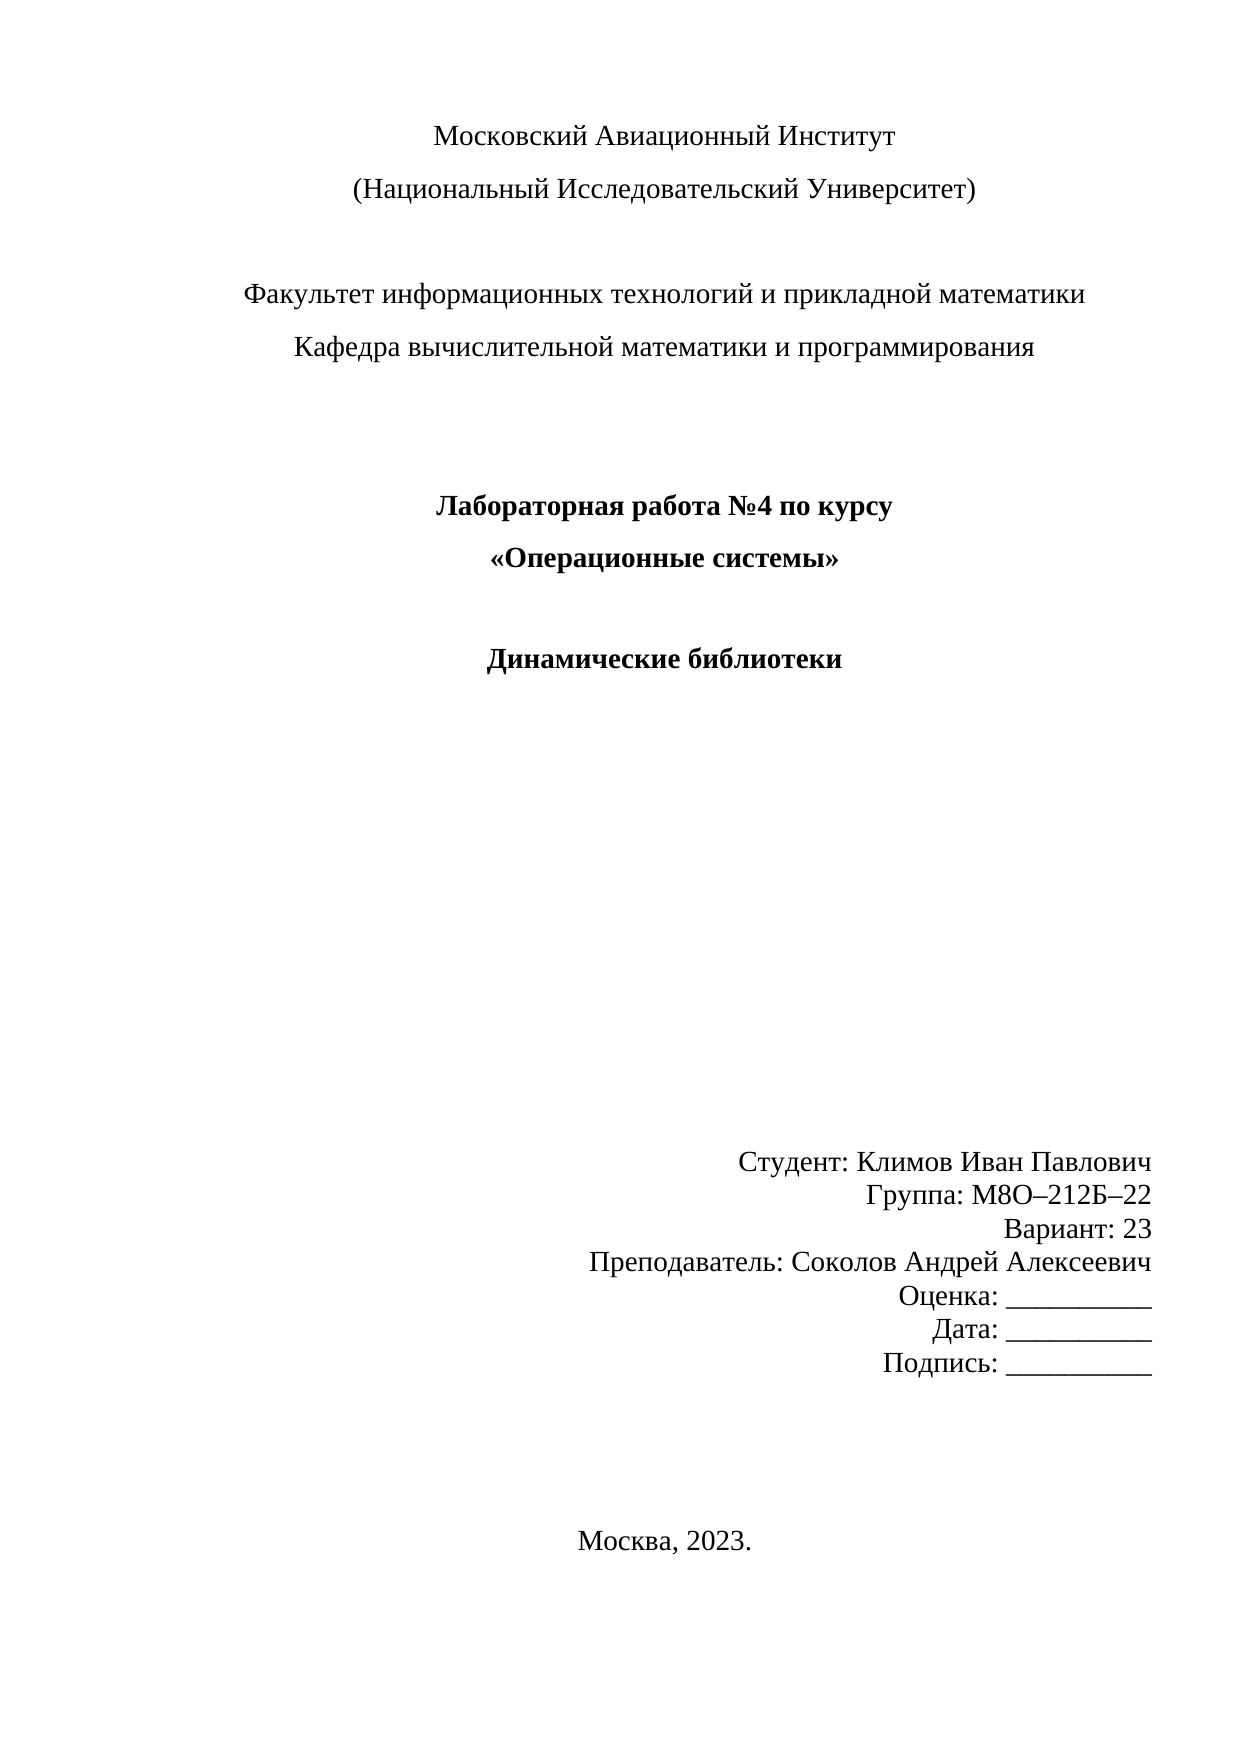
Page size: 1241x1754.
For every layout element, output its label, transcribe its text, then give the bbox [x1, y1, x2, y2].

text Оценка: __________ [177, 1278, 1152, 1312]
text (Национальный Исследовательский Университет) [177, 171, 1152, 204]
text Дата: __________ [177, 1312, 1152, 1345]
text «Операционные системы» [177, 541, 1152, 574]
text Динамические библиотеки [177, 641, 1152, 674]
text Преподаватель: Соколов Андрей Алексеевич [177, 1244, 1152, 1278]
text Московский Авиационный Институт [177, 118, 1152, 152]
text Кафедра вычислительной математики и программирования [177, 329, 1152, 363]
text Факультет информационных технологий и прикладной математики [177, 277, 1152, 310]
text Группа: М8О–212Б–22 [767, 1177, 1152, 1211]
text Подпись: __________ [177, 1345, 1152, 1379]
text Студент: Климов Иван Павлович [177, 1144, 1152, 1177]
text Москва, 2023. [177, 1523, 1152, 1557]
text Лабораторная работа №4 по курсу [177, 488, 1152, 521]
text Вариант: 23 [767, 1211, 1152, 1244]
